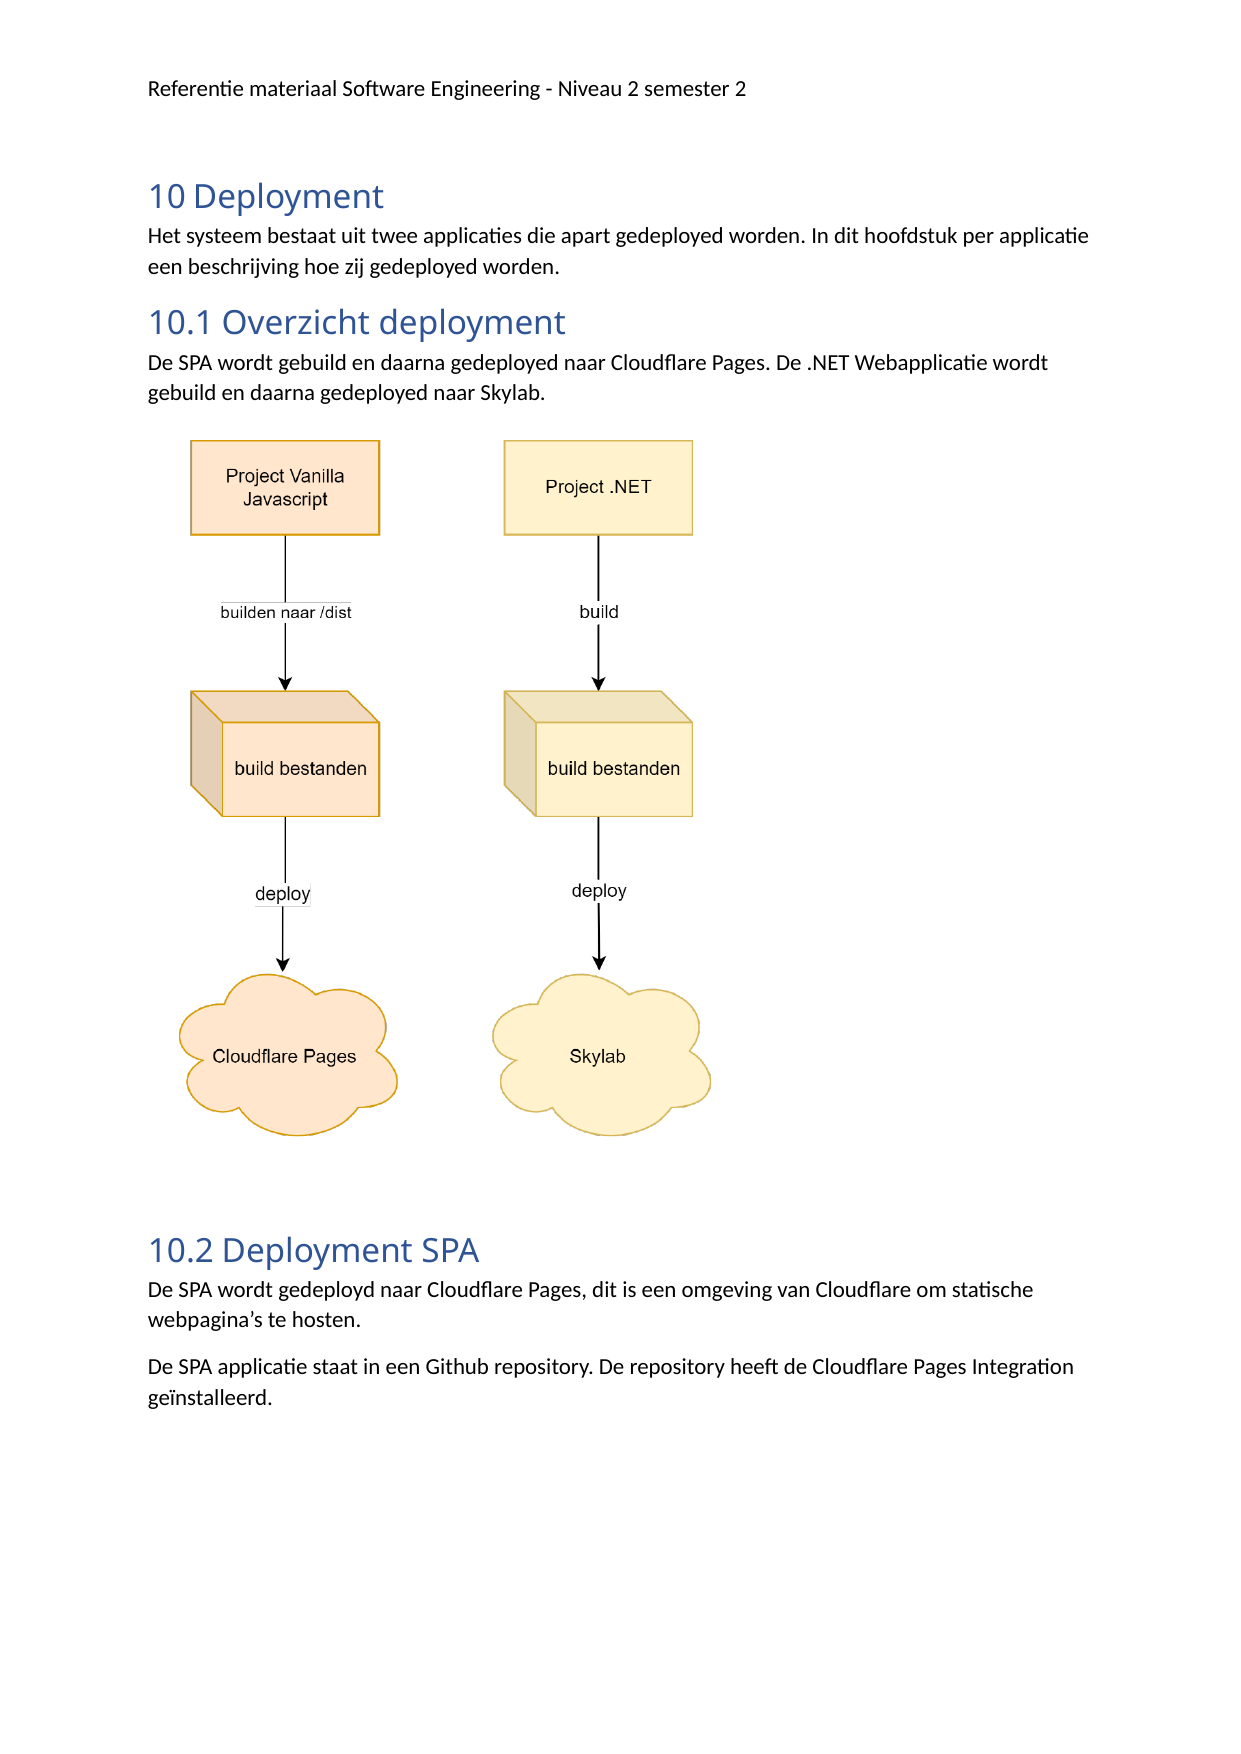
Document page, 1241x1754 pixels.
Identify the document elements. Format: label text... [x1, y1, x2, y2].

text Het systeem bestaat uit twee applicaties die apart gedeployed worden. In dit hoofdstuk per applicatie een beschrijving hoe zij gedeployed worden. [148, 222, 1093, 280]
subtitle Overzicht deployment [148, 299, 1093, 344]
text De SPA wordt gedeployd naar Cloudflare Pages, dit is een omgeving van Cloudflare om statische webpagina’s te hosten. [148, 1275, 1093, 1333]
subtitle Deployment [148, 173, 1093, 218]
text De SPA applicatie staat in een Github repository. De repository heeft de Cloudflare Pages Integration geïnstalleerd. [148, 1352, 1093, 1411]
subtitle Deployment SPA [148, 1226, 1093, 1272]
picture [147, 424, 735, 1161]
text De SPA wordt gebuild en daarna gedeployed naar Cloudflare Pages. De .NET Webapplicatie wordt gebuild en daarna gedeployed naar Skylab. [148, 348, 1093, 406]
